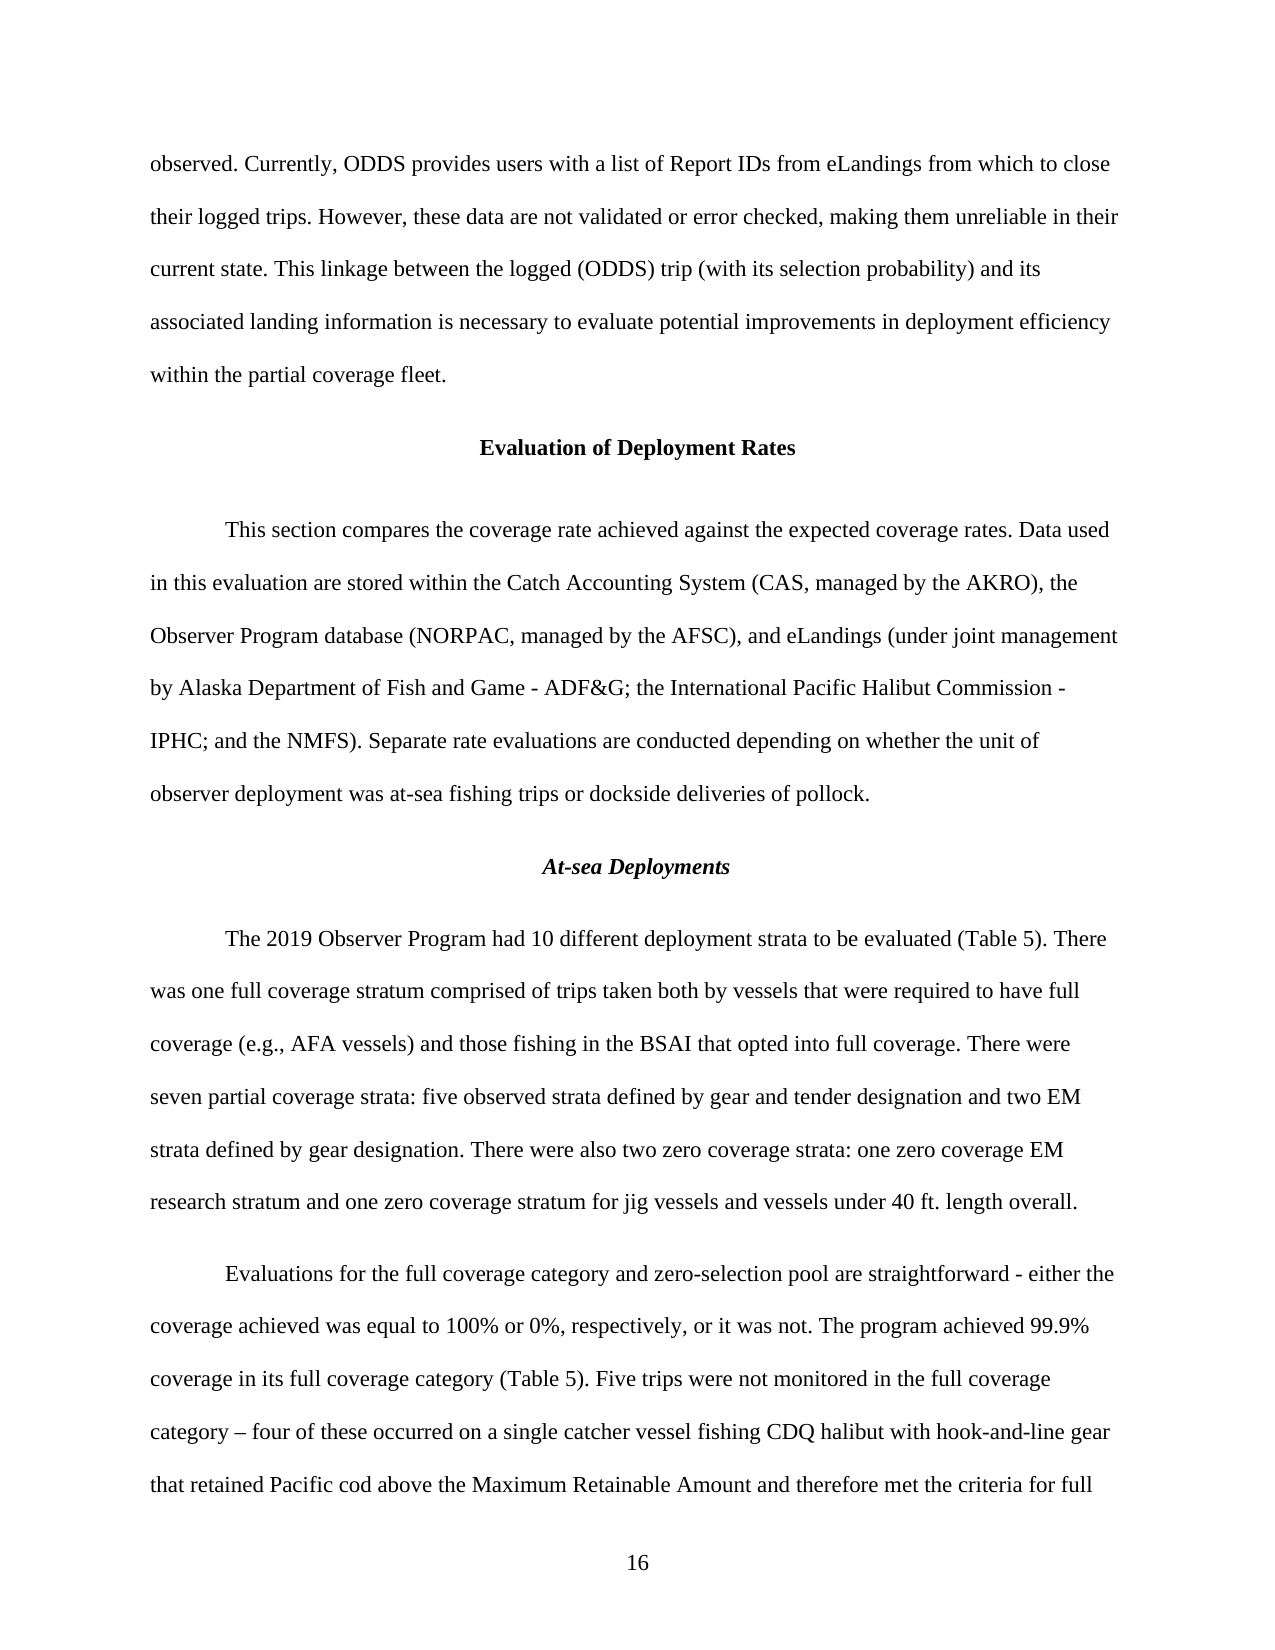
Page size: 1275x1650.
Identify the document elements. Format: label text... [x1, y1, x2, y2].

subtitle Evaluation of Deployment Rates [150, 434, 1125, 461]
text The 2019 Observer Program had 10 different deployment strata to be evaluated (Table 5). There was one full coverage stratum comprised of trips taken both by vessels that were required to have full coverage (e.g., AFA vessels) and those fishing in the BSAI that opted into full coverage. There were seven partial coverage strata: five observed strata defined by gear and tender designation and two EM strata defined by gear designation. There were also two zero coverage strata: one zero coverage EM research stratum and one zero coverage stratum for jig vessels and vessels under 40 ft. length overall. [150, 925, 1125, 1215]
text This section compares the coverage rate achieved against the expected coverage rates. Data used in this evaluation are stored within the Catch Accounting System (CAS, managed by the AKRO), the Observer Program database (NORPAC, managed by the AFSC), and eLandings (under joint management by Alaska Department of Fish and Game - ADF&G; the International Pacific Halibut Commission - IPHC; and the NMFS). Separate rate evaluations are conducted depending on whether the unit of observer deployment was at-sea fishing trips or dockside deliveries of pollock. [150, 516, 1125, 806]
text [150, 150, 1125, 387]
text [150, 1260, 1125, 1497]
subtitle At-sea Deployments [150, 853, 1125, 880]
